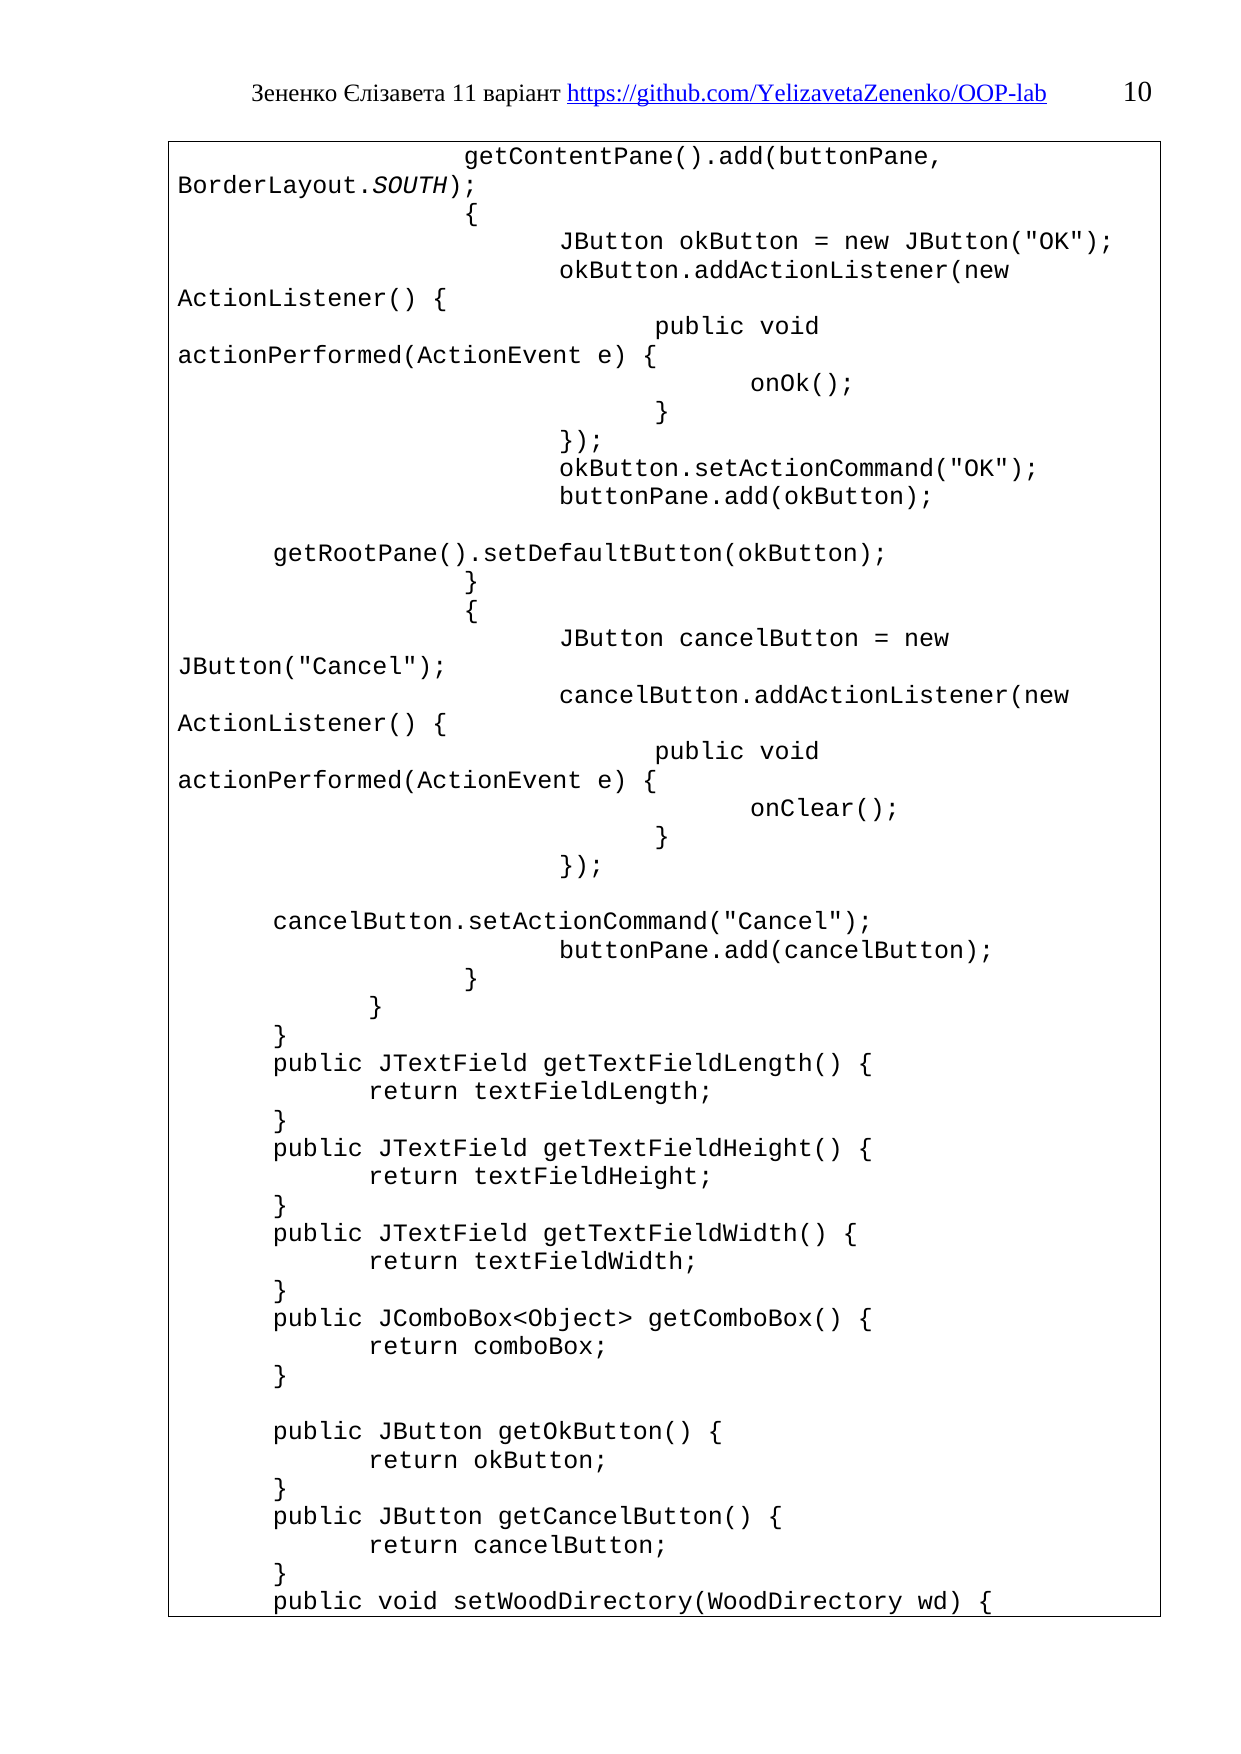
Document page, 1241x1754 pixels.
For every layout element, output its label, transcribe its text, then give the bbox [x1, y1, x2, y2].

text public void setWoodDirectory(WoodDirectory wd) { [177, 1589, 1152, 1616]
text return cancelButton; [177, 1532, 1152, 1561]
text } [177, 1476, 1152, 1504]
text } [177, 824, 1152, 852]
text } [177, 1277, 1152, 1306]
text public JTextField getTextFieldWidth() { [177, 1221, 1152, 1249]
text okButton.addActionListener(new ActionListener() { [177, 257, 1152, 314]
text public JComboBox<Object> getComboBox() { [177, 1306, 1152, 1334]
text }); [177, 427, 1152, 456]
text buttonPane.add(cancelButton); [177, 937, 1152, 966]
text public void actionPerformed(ActionEvent e) { [177, 314, 1152, 371]
text onClear(); [177, 796, 1152, 824]
text cancelButton.setActionCommand("Cancel"); [177, 881, 1152, 937]
text public JTextField getTextFieldHeight() { [177, 1136, 1152, 1164]
text public JButton getOkButton() { [177, 1419, 1152, 1447]
text return okButton; [177, 1447, 1152, 1476]
text } [177, 1561, 1152, 1589]
text return textFieldLength; [177, 1079, 1152, 1107]
text JButton okButton = new JButton("OK"); [177, 229, 1152, 257]
text JButton cancelButton = new JButton("Cancel"); [177, 626, 1152, 682]
text buttonPane.add(okButton); [177, 484, 1152, 512]
text } [177, 1192, 1152, 1221]
text } [177, 1022, 1152, 1051]
text } [177, 994, 1152, 1022]
text }); [177, 852, 1152, 881]
text getRootPane().setDefaultButton(okButton); [177, 512, 1152, 569]
text } [177, 399, 1152, 427]
text return textFieldHeight; [177, 1164, 1152, 1192]
text { [177, 597, 1152, 626]
text } [177, 569, 1152, 597]
text public JButton getCancelButton() { [177, 1504, 1152, 1532]
text return textFieldWidth; [177, 1249, 1152, 1277]
text cancelButton.addActionListener(new ActionListener() { [177, 682, 1152, 739]
text onOk(); [177, 371, 1152, 399]
text getContentPane().add(buttonPane, BorderLayout.SOUTH); [169, 142, 1160, 201]
text public JTextField getTextFieldLength() { [177, 1051, 1152, 1079]
text } [177, 1362, 1152, 1391]
text } [177, 966, 1152, 994]
text okButton.setActionCommand("OK"); [177, 456, 1152, 484]
text { [177, 201, 1152, 229]
text } [177, 1107, 1152, 1136]
text public void actionPerformed(ActionEvent e) { [177, 739, 1152, 796]
text return comboBox; [177, 1334, 1152, 1362]
